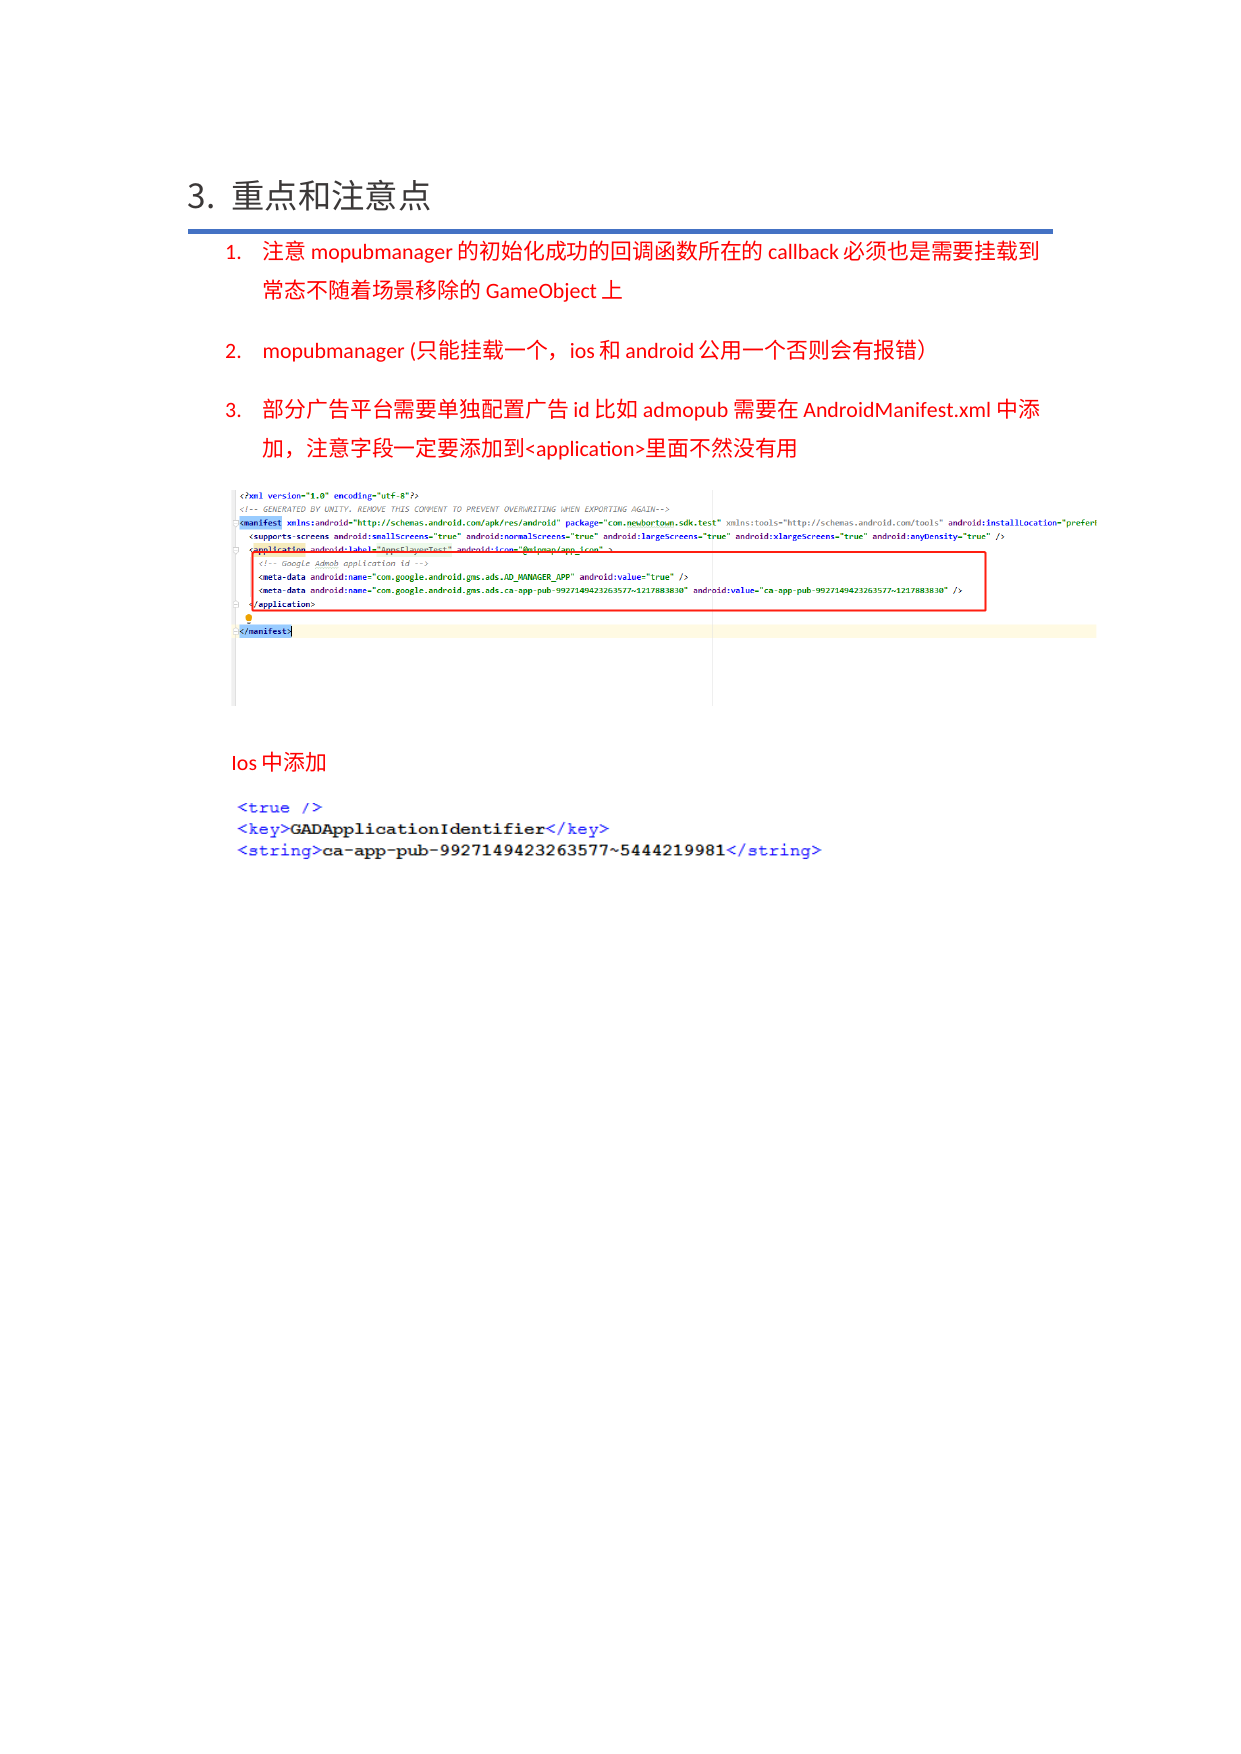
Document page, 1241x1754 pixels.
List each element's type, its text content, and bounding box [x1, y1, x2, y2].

list 重点和注意点 [187, 162, 1053, 234]
list 注意mopubmanager的初始化成功的回调函数所在的callback必须也是需要挂载到常态不随着场景移除的GameObject上 [225, 234, 1053, 305]
list mopubmanager (只能挂载一个，ios和android公用一个否则会有报错） [225, 332, 1053, 365]
list 部分广告平台需要单独配置广告id 比如admopub 需要在AndroidManifest.xml 中添加，注意字段一定要添加到<application>里面不然没有用 [225, 392, 1053, 463]
picture [209, 803, 934, 865]
picture [231, 490, 1097, 706]
text Ios中添加 [187, 744, 1053, 777]
